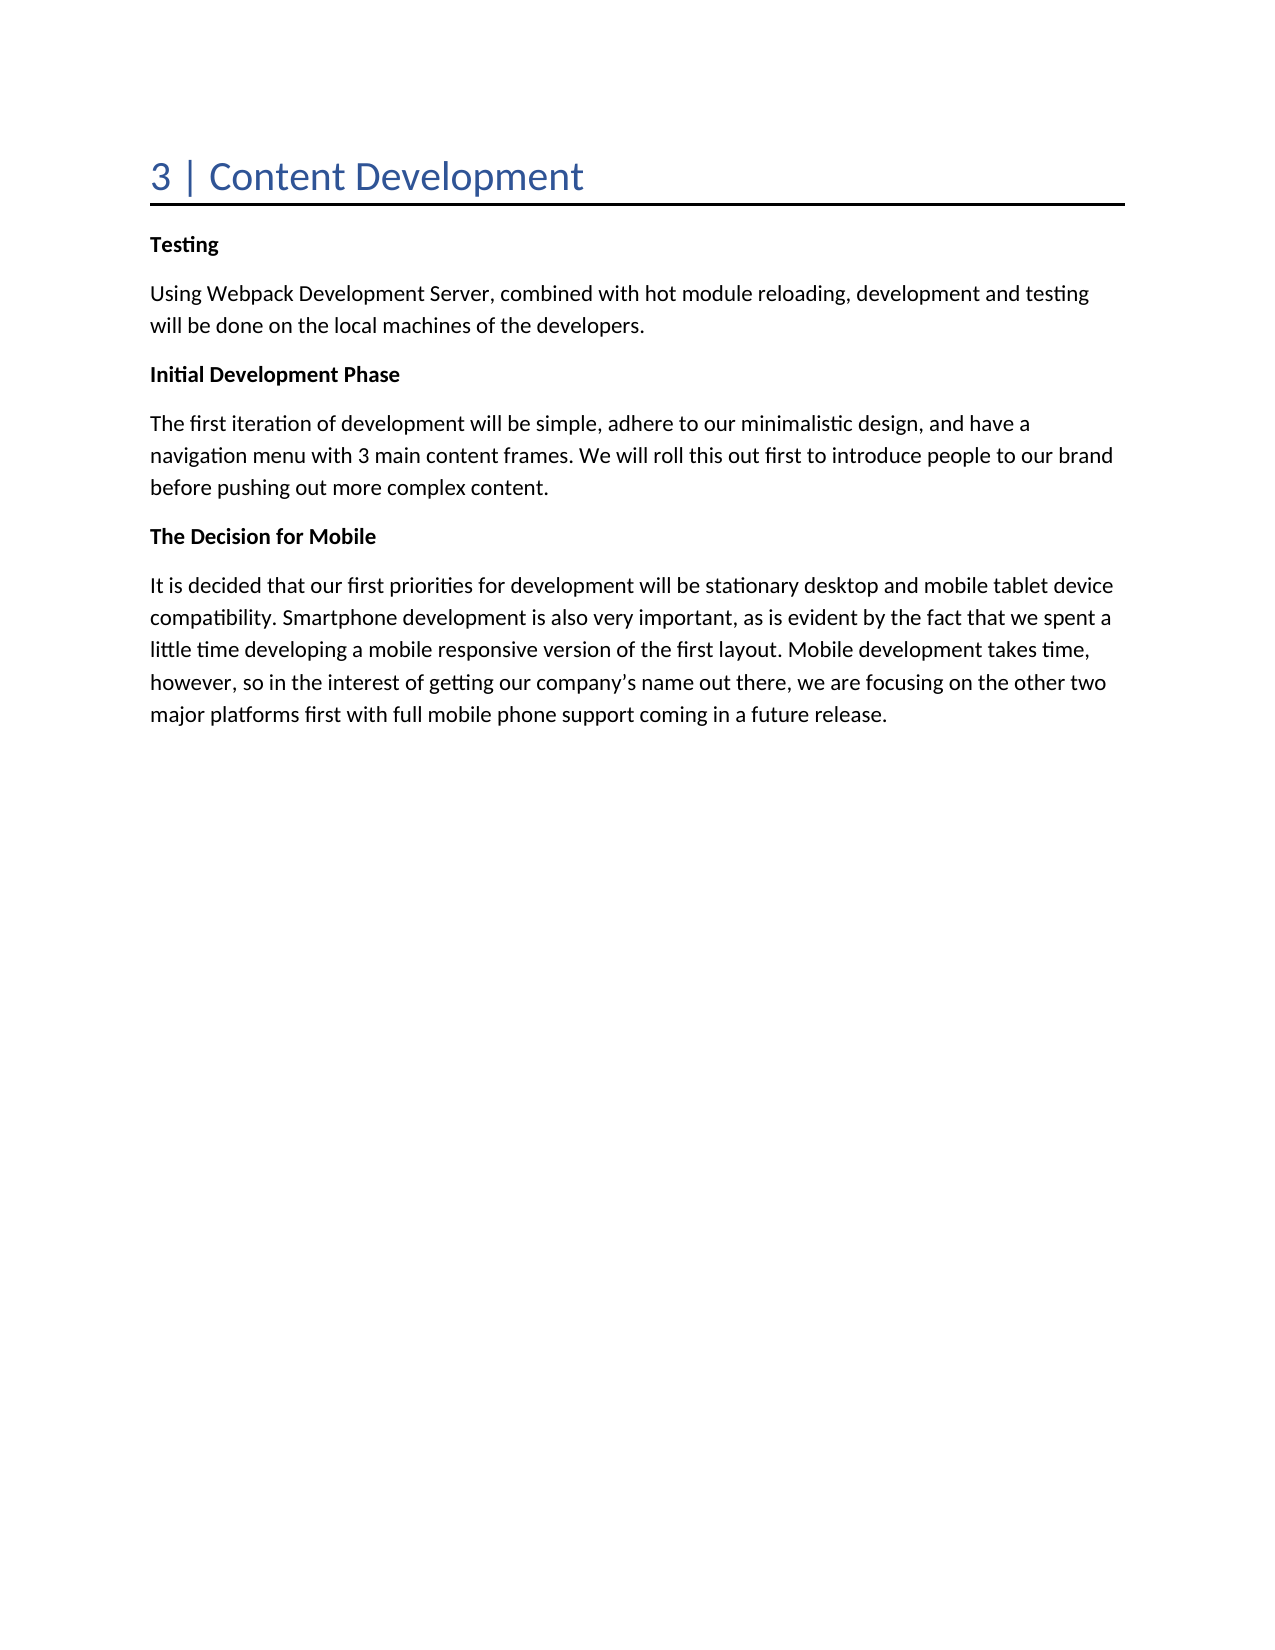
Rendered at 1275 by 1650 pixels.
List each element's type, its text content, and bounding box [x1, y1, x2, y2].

text 3 | Content Development [150, 150, 1125, 203]
text Using Webpack Development Server, combined with hot module reloading, development and testing will be done on the local machines of the developers. [150, 279, 1125, 339]
text The Decision for Mobile [150, 522, 1125, 550]
text It is decided that our first priorities for development will be stationary desktop and mobile tablet device compatibility. Smartphone development is also very important, as is evident by the fact that we spent a little time developing a mobile responsive version of the first layout. Mobile development takes time, however, so in the interest of getting our company’s name out there, we are focusing on the other two major platforms first with full mobile phone support coming in a future release. [150, 571, 1125, 728]
text Testing [150, 230, 1125, 258]
text The first iteration of development will be simple, adhere to our minimalistic design, and have a navigation menu with 3 main content frames. We will roll this out first to introduce people to our brand before pushing out more complex content. [150, 409, 1125, 501]
text Initial Development Phase [150, 360, 1125, 388]
